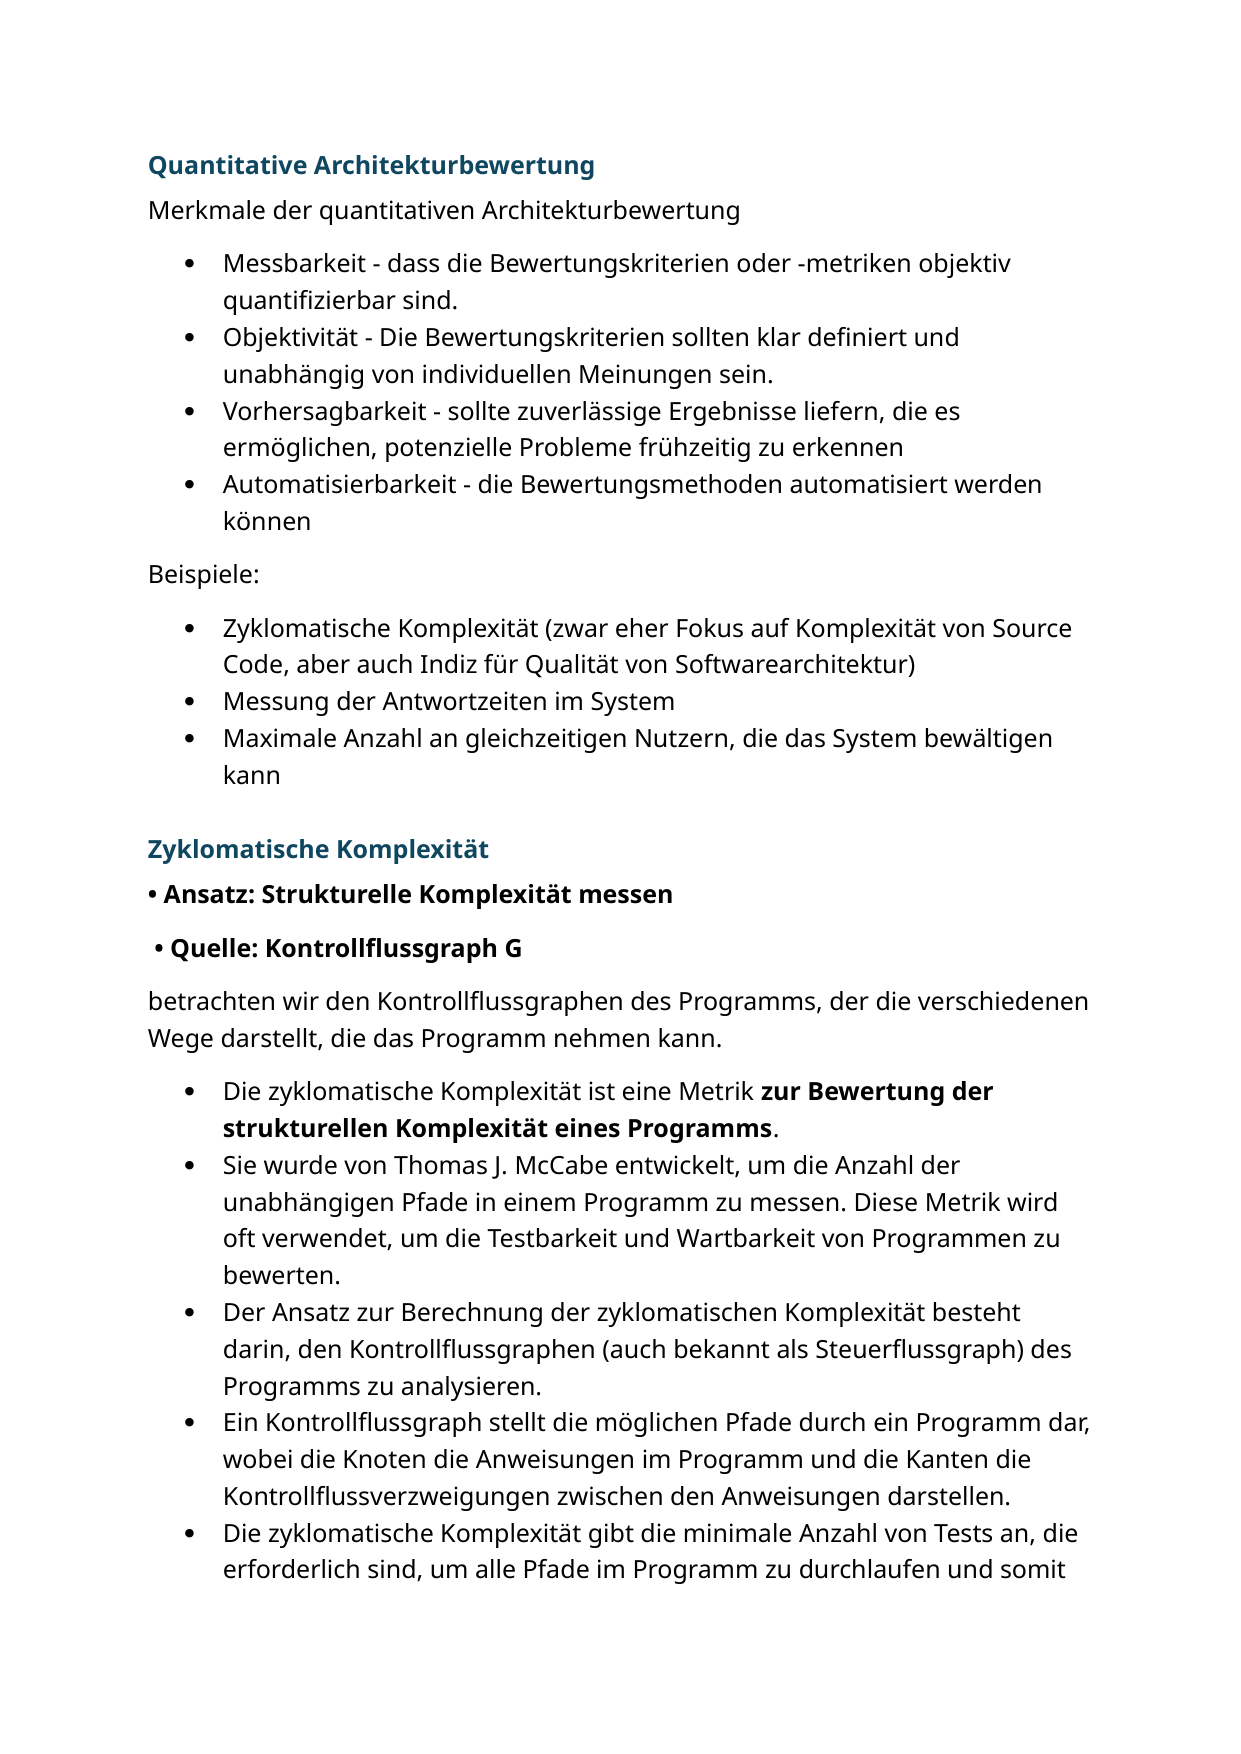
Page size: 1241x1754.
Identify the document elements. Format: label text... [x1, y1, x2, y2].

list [185, 1515, 1093, 1586]
text • Ansatz: Strukturelle Komplexität messen [148, 877, 1093, 911]
text Merkmale der quantitativen Architekturbewertung [148, 193, 1093, 227]
list Die zyklomatische Komplexität ist eine Metrik zur Bewertung der strukturellen Komplexität eines Programms. [185, 1074, 1093, 1145]
list Ein Kontrollflussgraph stellt die möglichen Pfade durch ein Programm dar, wobei die Knoten die Anweisungen im Programm und die Kanten die Kontrollflussverzweigungen zwischen den Anweisungen darstellen. [185, 1405, 1093, 1512]
list Maximale Anzahl an gleichzeitigen Nutzern, die das System bewältigen kann [185, 721, 1093, 792]
subtitle Quantitative Architekturbewertung [148, 148, 1093, 182]
list Objektivität - Die Bewertungskriterien sollten klar definiert und unabhängig von individuellen Meinungen sein. [185, 320, 1093, 391]
list Sie wurde von Thomas J. McCabe entwickelt, um die Anzahl der unabhängigen Pfade in einem Programm zu messen. Diese Metrik wird oft verwendet, um die Testbarkeit und Wartbarkeit von Programmen zu bewerten. [185, 1147, 1093, 1292]
list Messbarkeit - dass die Bewertungskriterien oder -metriken objektiv quantifizierbar sind. [185, 246, 1093, 317]
text • Quelle: Kontrollflussgraph G [148, 930, 1093, 964]
list Der Ansatz zur Berechnung der zyklomatischen Komplexität besteht darin, den Kontrollflussgraphen (auch bekannt als Steuerflussgraph) des Programms zu analysieren. [185, 1294, 1093, 1402]
list Automatisierbarkeit - die Bewertungsmethoden automatisiert werden können [185, 467, 1093, 538]
list Messung der Antwortzeiten im System [185, 684, 1093, 718]
list Zyklomatische Komplexität (zwar eher Fokus auf Komplexität von Source Code, aber auch Indiz für Qualität von Softwarearchitektur) [185, 610, 1093, 681]
text betrachten wir den Kontrollflussgraphen des Programms, der die verschiedenen Wege darstellt, die das Programm nehmen kann. [148, 984, 1093, 1054]
text Beispiele: [148, 557, 1093, 591]
list Vorhersagbarkeit - sollte zuverlässige Ergebnisse liefern, die es ermöglichen, potenzielle Probleme frühzeitig zu erkennen [185, 393, 1093, 464]
subtitle Zyklomatische Komplexität [148, 832, 1093, 866]
